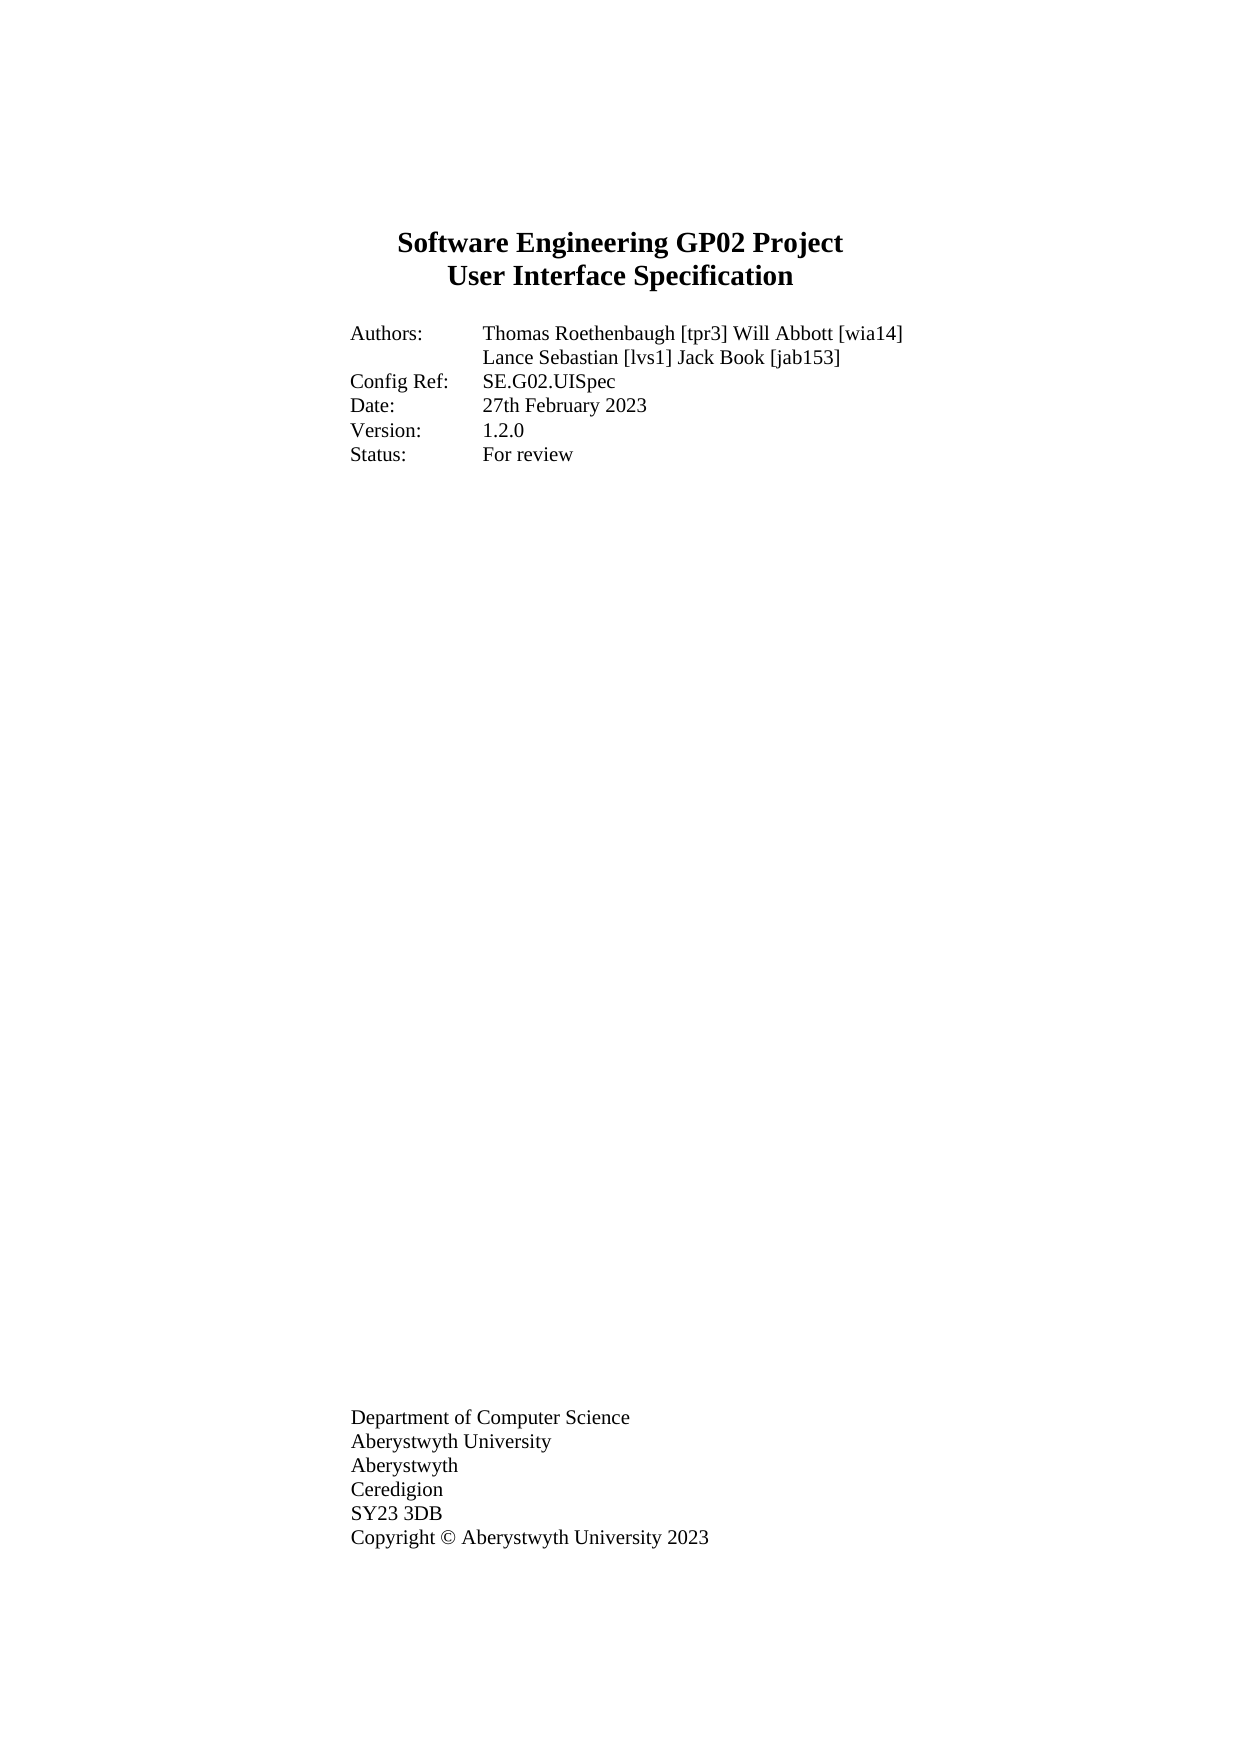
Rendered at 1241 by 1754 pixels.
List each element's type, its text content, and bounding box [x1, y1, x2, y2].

table_cell Date: [339, 394, 471, 417]
table_cell [471, 442, 925, 466]
table_cell 27th February 2023 [471, 394, 925, 417]
table_cell Status: [339, 442, 471, 466]
table_header [471, 321, 925, 369]
table_header Authors: [339, 321, 471, 369]
table_cell Config Ref: [339, 369, 471, 393]
table_cell Version: [339, 418, 471, 442]
table_cell [471, 369, 925, 393]
table_cell [471, 418, 925, 442]
